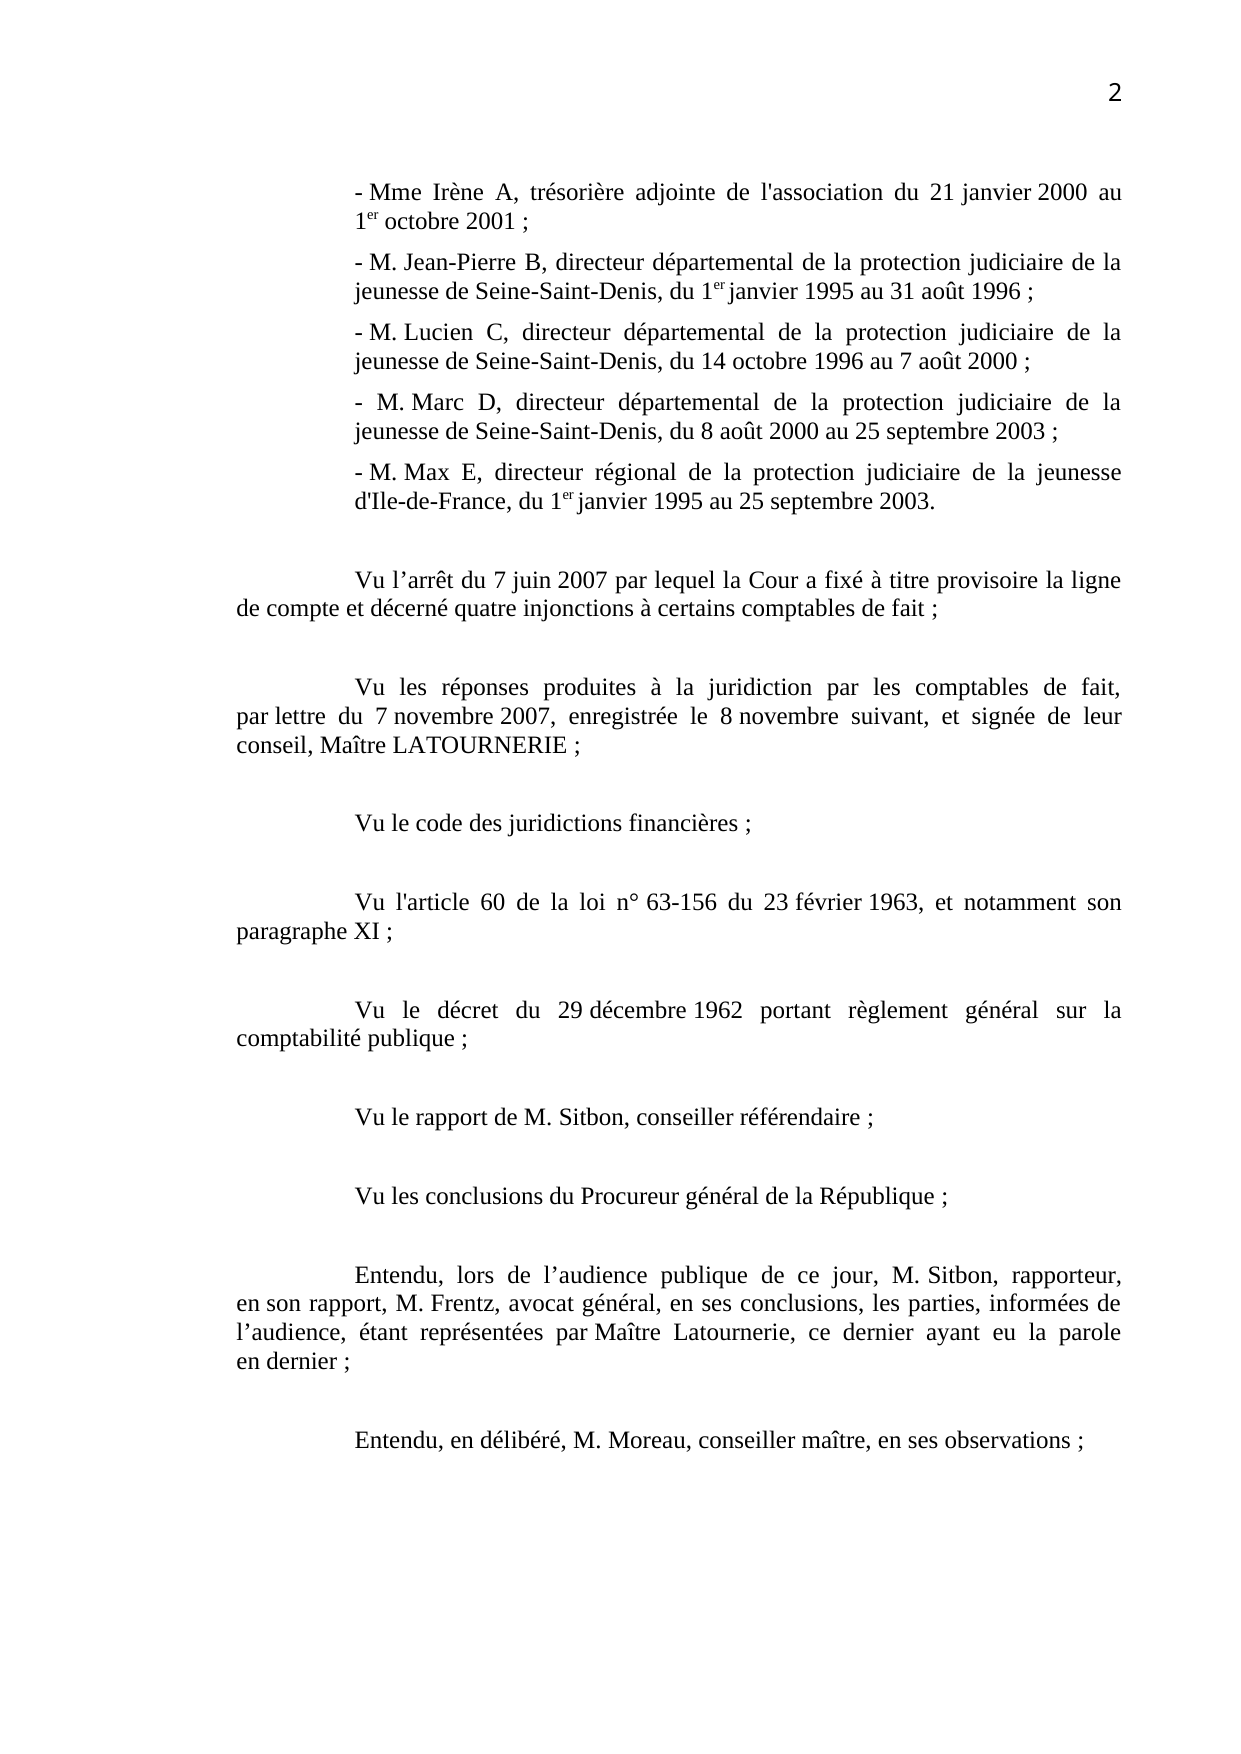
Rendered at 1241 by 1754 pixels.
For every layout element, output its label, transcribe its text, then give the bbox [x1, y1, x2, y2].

text Vu l'article 60 de la loi n° 63-156 du 23 février 1963, et notamment son paragraphe XI ; [236, 887, 1122, 945]
text - M. Marc D, directeur départemental de la protection judiciaire de la jeunesse de Seine-Saint-Denis, du 8 août 2000 au 25 septembre 2003 ; [354, 387, 1122, 445]
text Vu le décret du 29 décembre 1962 portant règlement général sur la comptabilité publique ; [236, 995, 1122, 1052]
text Entendu, en délibéré, M. Moreau, conseiller maître, en ses observations ; [236, 1425, 1122, 1453]
text Vu les conclusions du Procureur général de la République ; [236, 1181, 1122, 1210]
text Entendu, lors de l’audience publique de ce jour, M. Sitbon, rapporteur, en son rapport, M. Frentz, avocat général, en ses conclusions, les parties, informées de l’audience, étant représentées par Maître Latournerie, ce dernier ayant eu la parole en dernier ; [236, 1260, 1122, 1375]
text - M. Max E, directeur régional de la protection judiciaire de la jeunesse d'Ile-de-France, du 1er janvier 1995 au 25 septembre 2003. [354, 457, 1122, 515]
text - Mme Irène A, trésorière adjointe de l'association du 21 janvier 2000 au 1er octobre 2001 ; [354, 177, 1122, 235]
text Vu le code des juridictions financières ; [236, 808, 1122, 837]
text - M. Lucien C, directeur départemental de la protection judiciaire de la jeunesse de Seine-Saint-Denis, du 14 octobre 1996 au 7 août 2000 ; [354, 317, 1122, 375]
text Vu les réponses produites à la juridiction par les comptables de fait, par lettre du 7 novembre 2007, enregistrée le 8 novembre suivant, et signée de leur conseil, Maître Latournerie ; [236, 672, 1122, 758]
text Vu l’arrêt du 7 juin 2007 par lequel la Cour a fixé à titre provisoire la ligne de compte et décerné quatre injonctions à certains comptables de fait ; [236, 565, 1122, 622]
text - M. Jean-Pierre B, directeur départemental de la protection judiciaire de la jeunesse de Seine-Saint-Denis, du 1er janvier 1995 au 31 août 1996 ; [354, 247, 1122, 305]
text Vu le rapport de M. Sitbon, conseiller référendaire ; [236, 1102, 1122, 1131]
